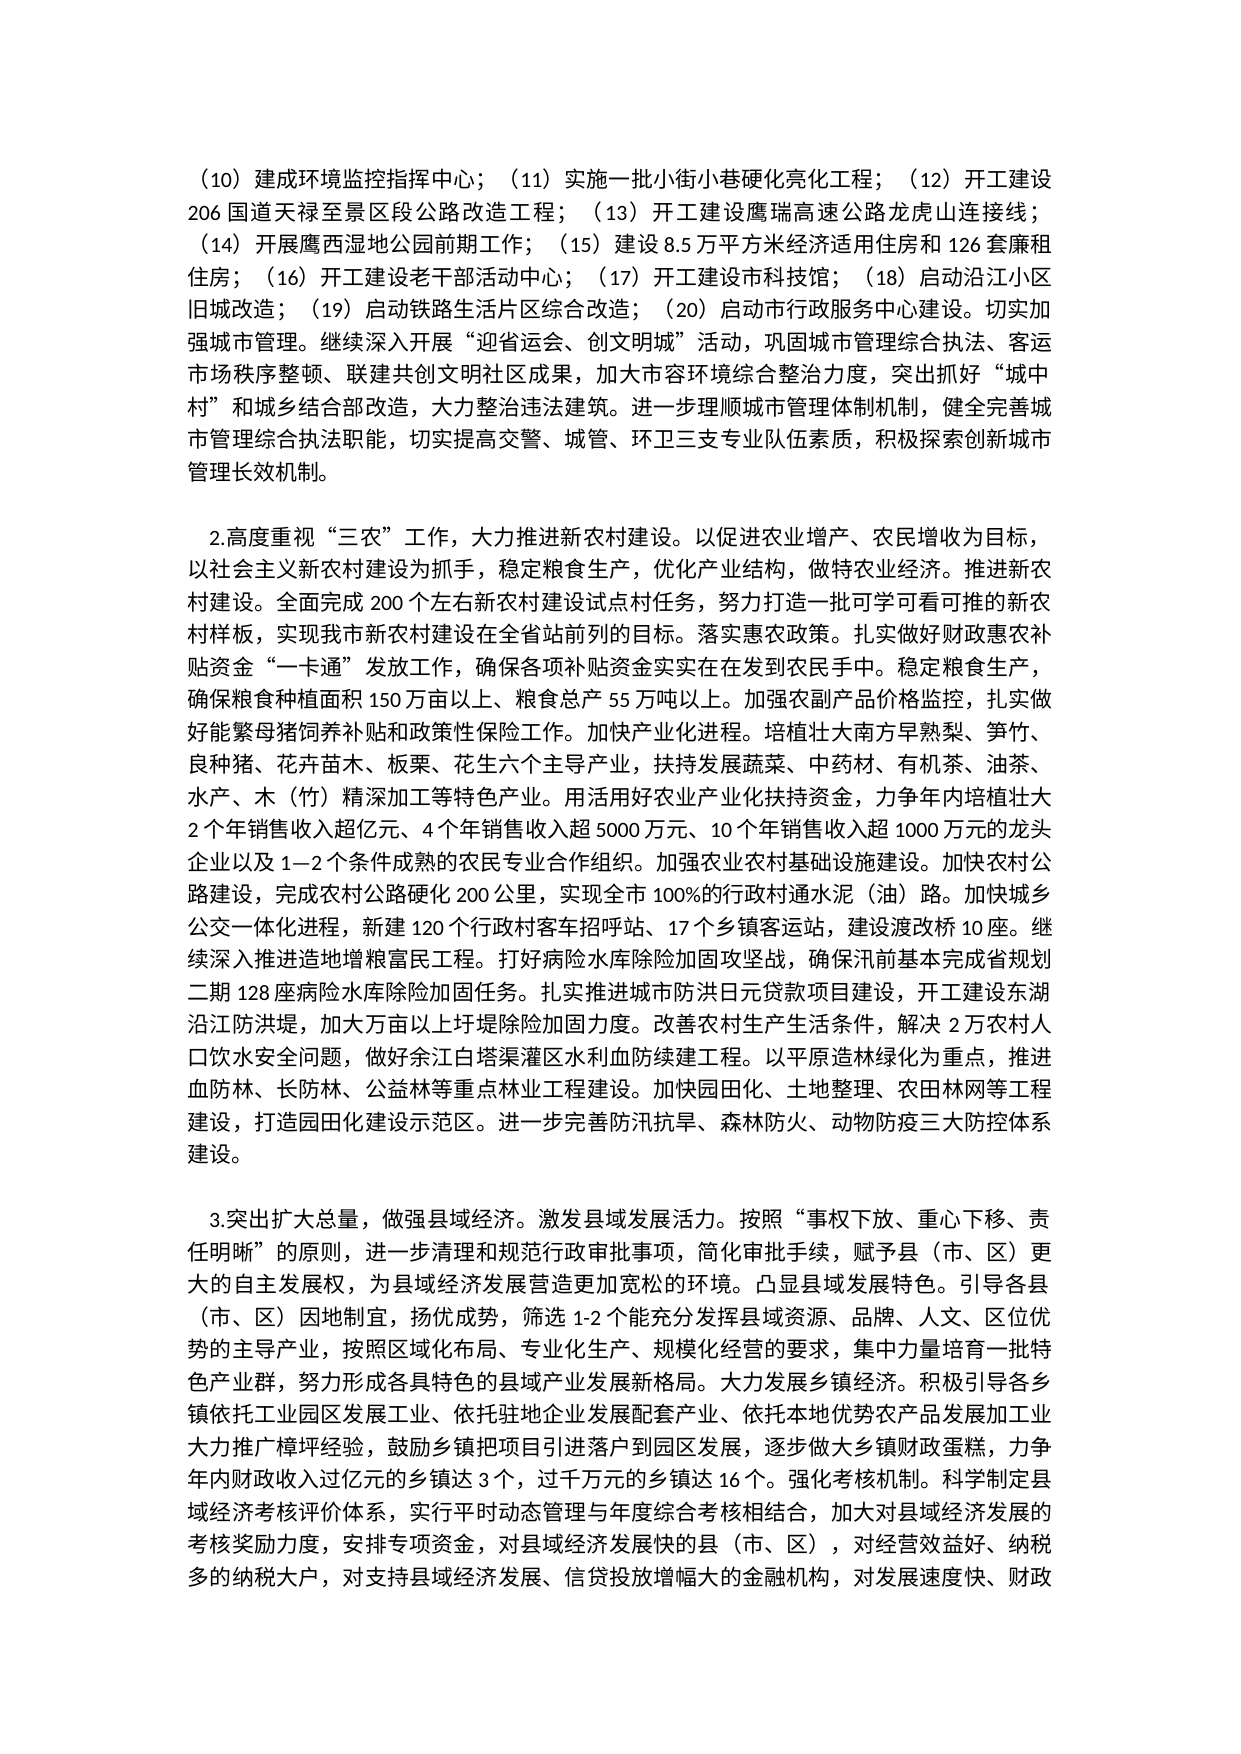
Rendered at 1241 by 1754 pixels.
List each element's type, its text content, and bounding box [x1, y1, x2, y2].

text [187, 162, 1053, 487]
text 2.高度重视“三农”工作，大力推进新农村建设。以促进农业增产、农民增收为目标，以社会主义新农村建设为抓手，稳定粮食生产，优化产业结构，做特农业经济。推进新农村建设。全面完成200个左右新农村建设试点村任务，努力打造一批可学可看可推的新农村样板，实现我市新农村建设在全省站前列的目标。落实惠农政策。扎实做好财政惠农补贴资金“一卡通”发放工作，确保各项补贴资金实实在在发到农民手中。稳定粮食生产，确保粮食种植面积150万亩以上、粮食总产55万吨以上。加强农副产品价格监控，扎实做好能繁母猪饲养补贴和政策性保险工作。加快产业化进程。培植壮大南方早熟梨、笋竹、良种猪、花卉苗木、板栗、花生六个主导产业，扶持发展蔬菜、中药材、有机茶、油茶、水产、木（竹）精深加工等特色产业。用活用好农业产业化扶持资金，力争年内培植壮大2个年销售收入超亿元、4个年销售收入超5000万元、10个年销售收入超1000万元的龙头企业以及1—2个条件成熟的农民专业合作组织。加强农业农村基础设施建设。加快农村公路建设，完成农村公路硬化200公里，实现全市100%的行政村通水泥（油）路。加快城乡公交一体化进程，新建120个行政村客车招呼站、17个乡镇客运站，建设渡改桥10座。继续深入推进造地增粮富民工程。打好病险水库除险加固攻坚战，确保汛前基本完成省规划二期128座病险水库除险加固任务。扎实推进城市防洪日元贷款项目建设，开工建设东湖沿江防洪堤，加大万亩以上圩堤除险加固力度。改善农村生产生活条件，解决2万农村人口饮水安全问题，做好余江白塔渠灌区水利血防续建工程。以平原造林绿化为重点，推进血防林、长防林、公益林等重点林业工程建设。加快园田化、土地整理、农田林网等工程建设，打造园田化建设示范区。进一步完善防汛抗旱、森林防火、动物防疫三大防控体系建设。 [187, 519, 1053, 1169]
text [187, 1202, 1053, 1592]
